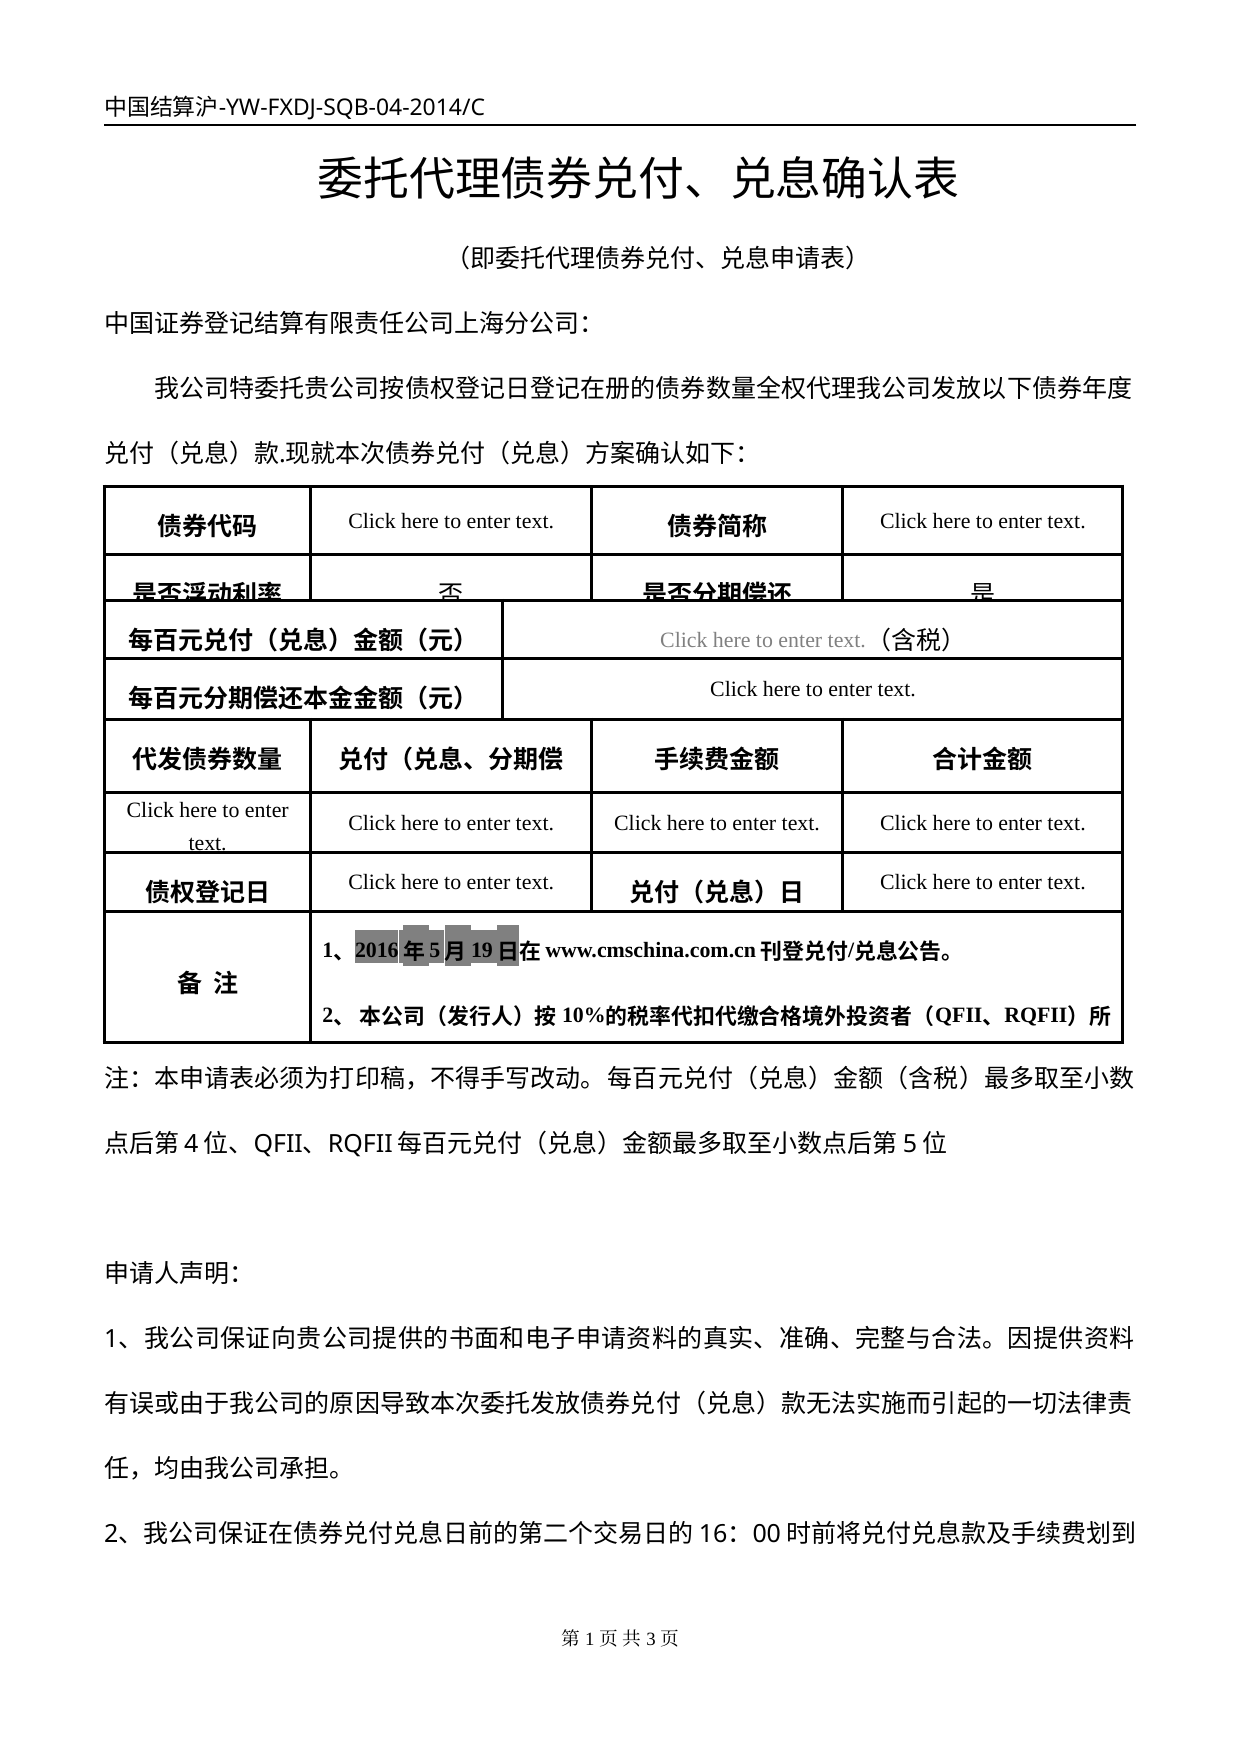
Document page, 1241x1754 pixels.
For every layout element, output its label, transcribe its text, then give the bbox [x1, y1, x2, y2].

text 申请人声明： [104, 1239, 1136, 1304]
table_cell 每百元兑付（兑息）金额（元） [106, 602, 501, 657]
text 1、我公司保证向贵公司提供的书面和电子申请资料的真实、准确、完整与合法。因提供资料有误或由于我公司的原因导致本次委托发放债券兑付（兑息）款无法实施而引起的一切法律责任，均由我公司承担。 [104, 1304, 1136, 1499]
subtitle 委托代理债券兑付、兑息确认表 [104, 127, 1136, 224]
table_cell 代发债券数量 （面值元） [106, 721, 309, 791]
table_cell 否 [312, 556, 590, 599]
table_cell （含税） [504, 602, 1121, 657]
table_cell 兑付（兑息）日 [593, 854, 841, 910]
text 注：本申请表必须为打印稿，不得手写改动。每百元兑付（兑息）金额（含税）最多取至小数点后第4位、QFII、RQFII每百元兑付（兑息）金额最多取至小数点后第5位 [104, 1044, 1136, 1174]
table_header 债券代码 [106, 488, 309, 553]
table_cell 是否浮动利率 [106, 556, 309, 599]
table_header 债券简称 [593, 488, 841, 553]
table_cell 1、2016年5月19日在www.cmschina.com.cn刊登兑付/兑息公告。 2、 本公司（发行人）按10%的税率代扣代缴合格境外投资者（QFII、RQFII）所得税，每百元债券面值实际派发兑付（兑息）金额元。 [312, 913, 1121, 1041]
table_cell 债权登记日 [106, 854, 309, 910]
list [104, 1499, 1136, 1564]
table_cell 手续费金额 (元) [593, 721, 841, 791]
table_cell 合计金额 (元) [844, 721, 1121, 791]
table_cell 是 [844, 556, 1121, 599]
table_cell 备 注 [106, 913, 309, 1041]
table_cell 是否分期偿还 [593, 556, 841, 599]
table_cell 每百元分期偿还本金金额（元） [106, 660, 501, 718]
text （即委托代理债券兑付、兑息申请表） [104, 224, 1211, 289]
table_cell 兑付（兑息、分期偿还）金额(元) [312, 721, 590, 791]
text 中国证券登记结算有限责任公司上海分公司： [104, 289, 1136, 354]
text 我公司特委托贵公司按债权登记日登记在册的债券数量全权代理我公司发放以下债券年度兑付（兑息）款.现就本次债券兑付（兑息）方案确认如下： [104, 354, 1136, 484]
